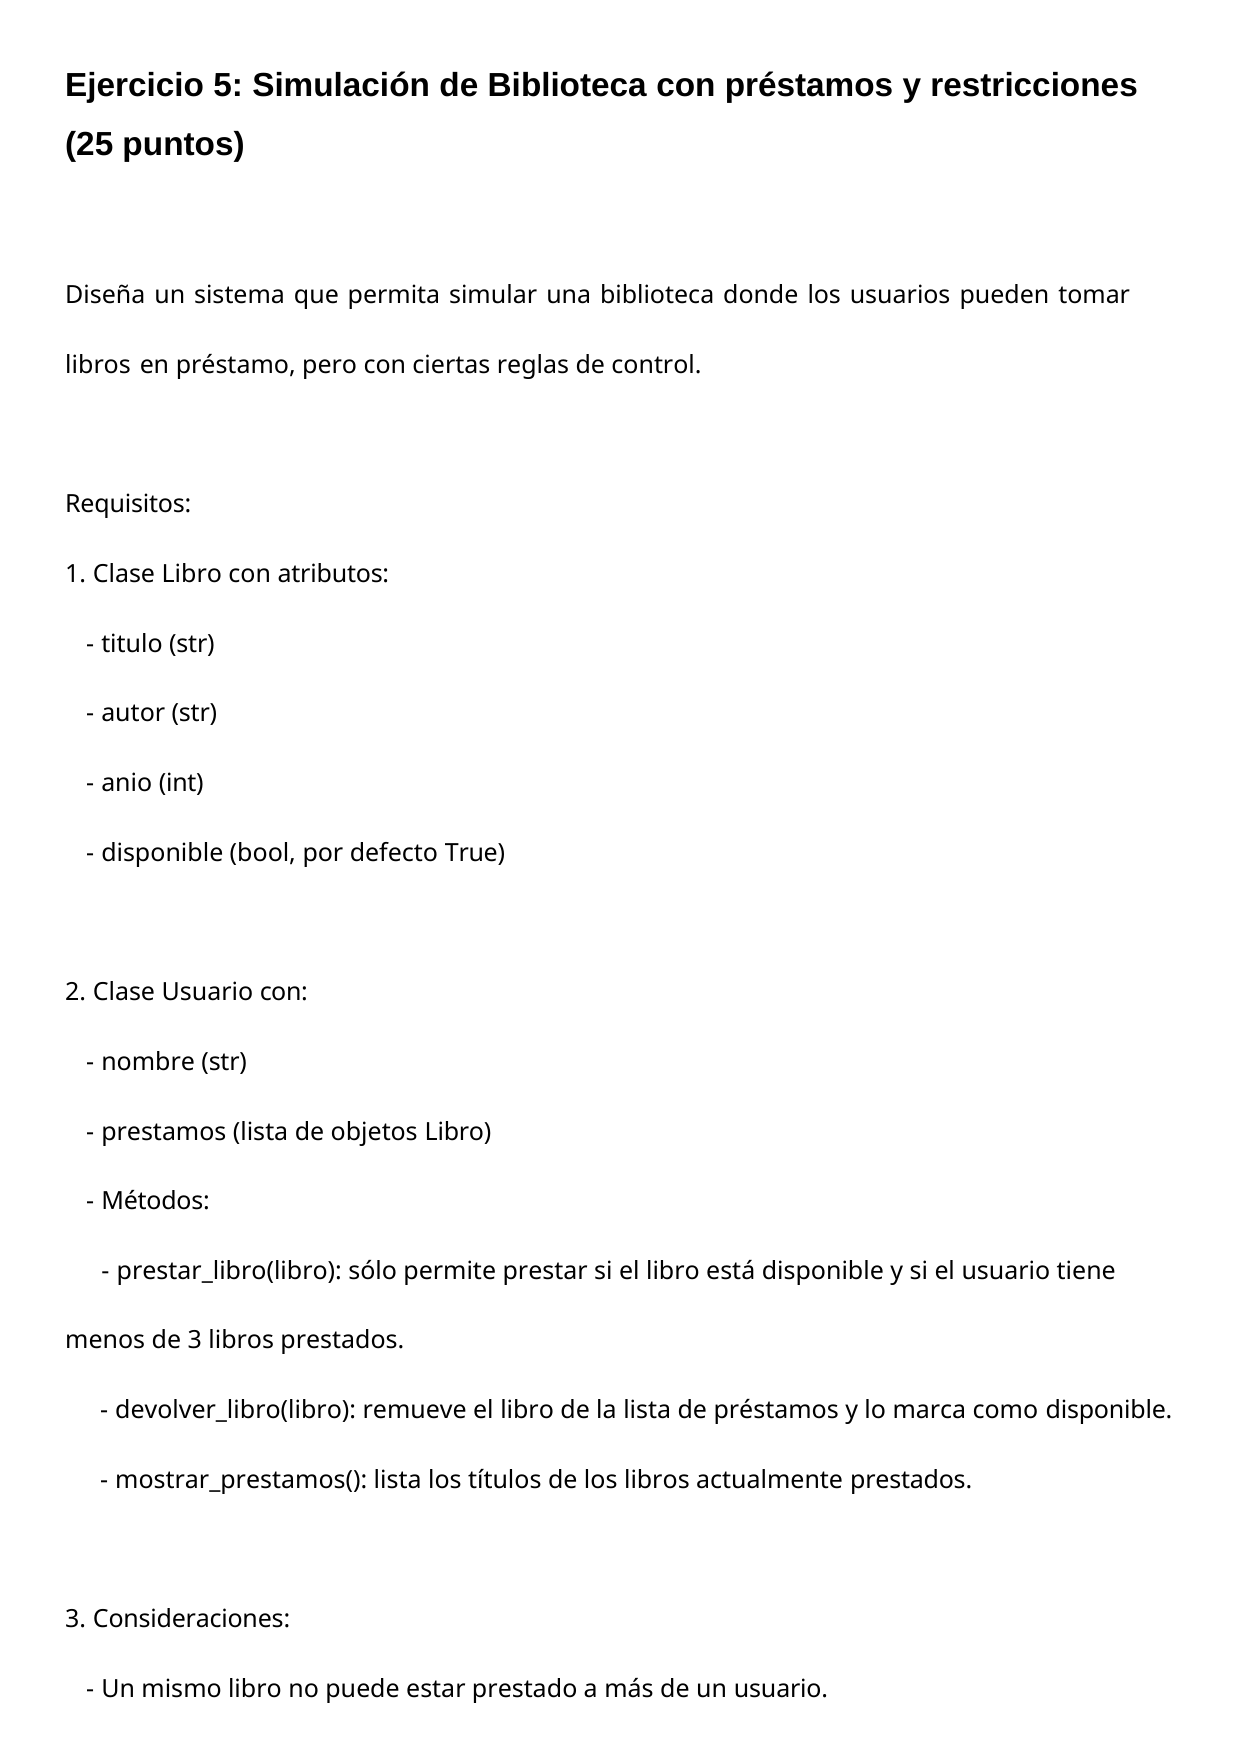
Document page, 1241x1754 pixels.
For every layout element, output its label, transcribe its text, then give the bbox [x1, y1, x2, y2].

list disponible (bool, por defecto True) [86, 834, 1181, 868]
title Ejercicio 5: Simulación de Biblioteca con préstamos y restricciones (25 puntos) [65, 65, 1179, 163]
list Clase Usuario con: [65, 974, 1181, 1008]
list anio (int) [86, 765, 1181, 799]
list prestamos (lista de objetos Libro) [86, 1113, 1181, 1147]
list devolver_libro(libro): remueve el libro de la lista de préstamos y lo marca como disponible. [100, 1392, 1181, 1426]
list Consideraciones: [65, 1601, 1181, 1635]
text Requisitos: [65, 486, 1181, 520]
list Métodos: [86, 1183, 1181, 1217]
list prestar_libro(libro): sólo permite prestar si el libro está disponible y si el usuario tiene menos de 3 libros prestados. [65, 1252, 1176, 1356]
list autor (str) [86, 695, 1181, 729]
list titulo (str) [86, 625, 1181, 659]
list Clase Libro con atributos: [65, 556, 1181, 590]
list mostrar_prestamos(): lista los títulos de los libros actualmente prestados. [100, 1461, 1181, 1496]
list Un mismo libro no puede estar prestado a más de un usuario. [86, 1670, 1181, 1704]
text Diseña un sistema que permita simular una biblioteca donde los usuarios pueden tomar libros en préstamo, pero con ciertas reglas de control. [65, 277, 1179, 381]
list nombre (str) [86, 1043, 1181, 1077]
